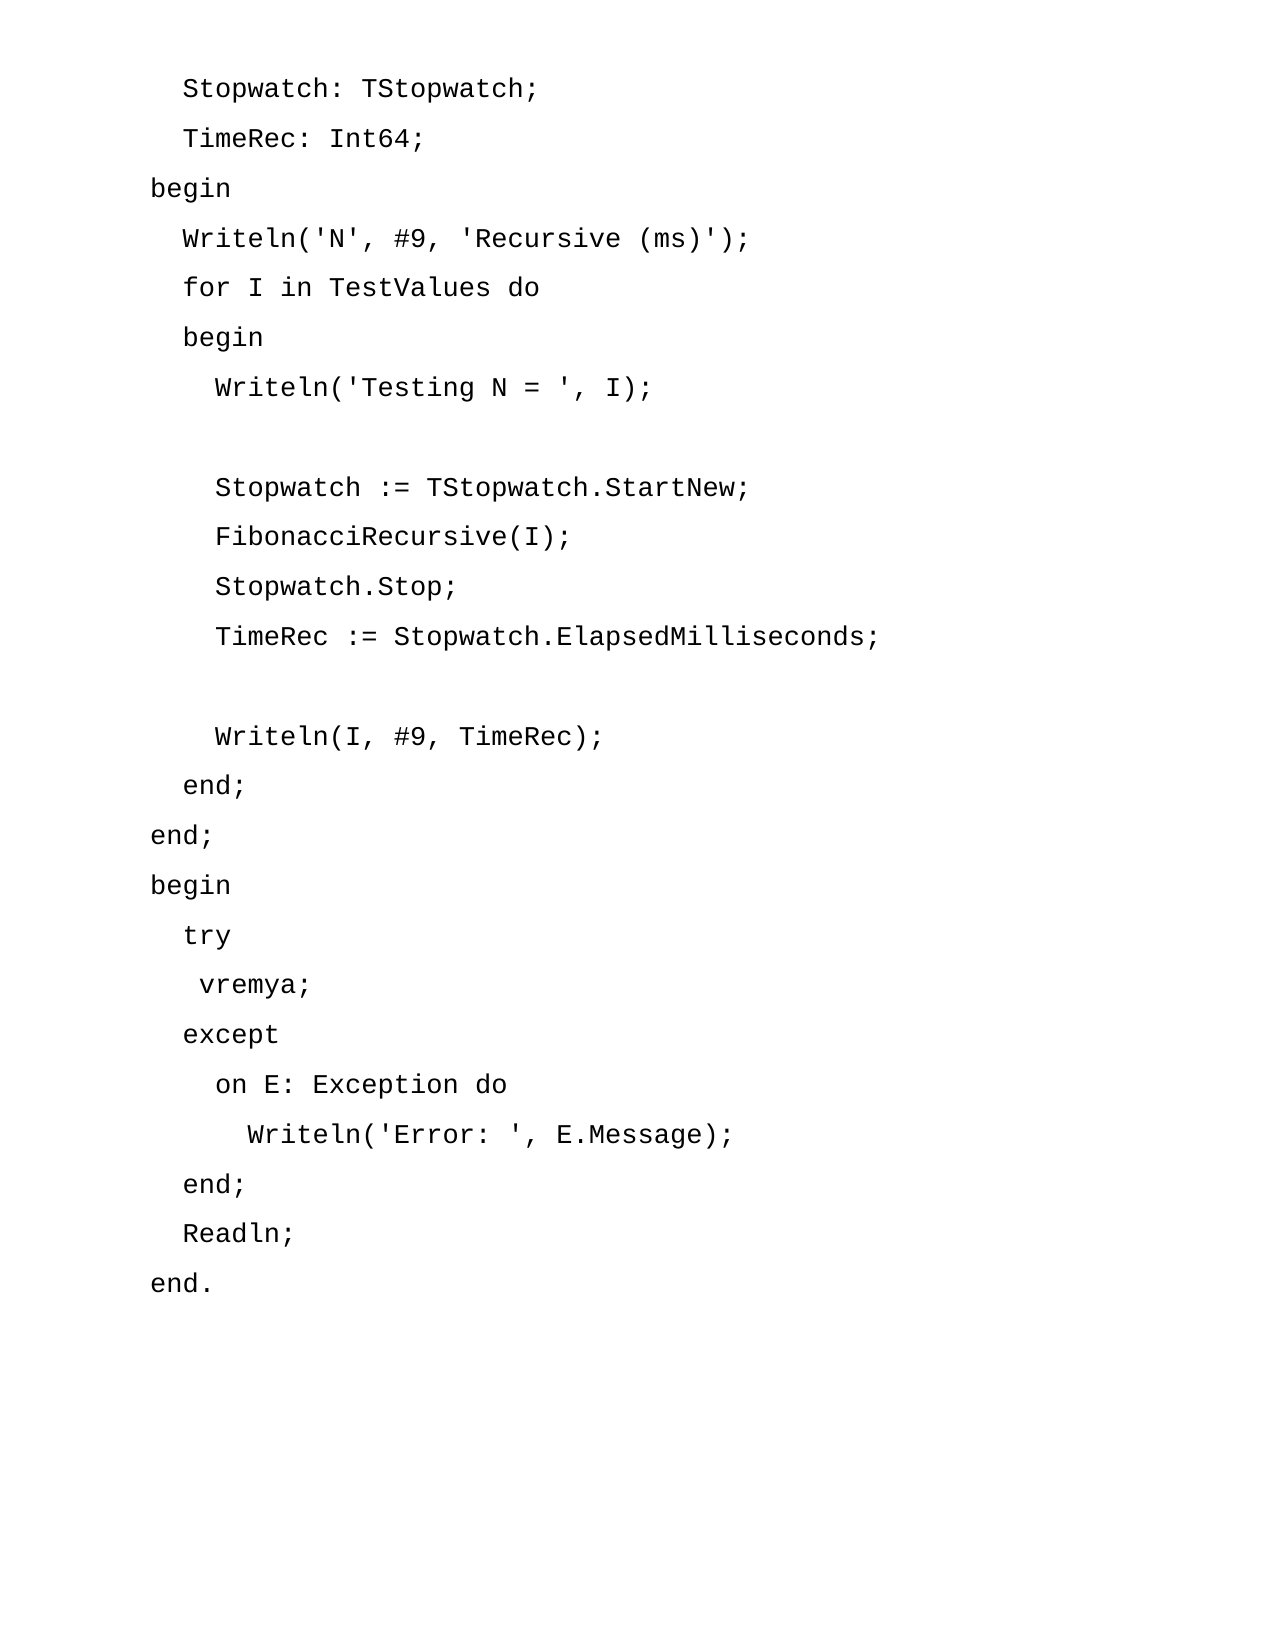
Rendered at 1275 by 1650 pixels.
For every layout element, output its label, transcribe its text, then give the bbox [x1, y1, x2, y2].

text begin [150, 324, 1125, 355]
text Stopwatch.Stop; [150, 573, 1125, 604]
text on E: Exception do [150, 1071, 1125, 1102]
text end. [150, 1270, 1125, 1301]
text end; [150, 772, 1125, 803]
text end; [150, 1170, 1125, 1201]
text try [150, 921, 1125, 952]
text TimeRec: Int64; [150, 125, 1125, 156]
text Writeln(I, #9, TimeRec); [150, 722, 1125, 753]
text begin [150, 174, 1125, 205]
text vremya; [150, 971, 1125, 1002]
text Writeln('Testing N = ', I); [150, 374, 1125, 404]
text Stopwatch: TStopwatch; [150, 75, 1125, 106]
text for I in TestValues do [150, 274, 1125, 305]
text end; [150, 822, 1125, 853]
text Stopwatch := TStopwatch.StartNew; [150, 473, 1125, 504]
text Writeln('N', #9, 'Recursive (ms)'); [150, 224, 1125, 255]
text FibonacciRecursive(I); [150, 523, 1125, 554]
text TimeRec := Stopwatch.ElapsedMilliseconds; [150, 623, 1125, 653]
text Writeln('Error: ', E.Message); [150, 1121, 1125, 1151]
text except [150, 1021, 1125, 1052]
text begin [150, 872, 1125, 902]
text Readln; [150, 1220, 1125, 1251]
